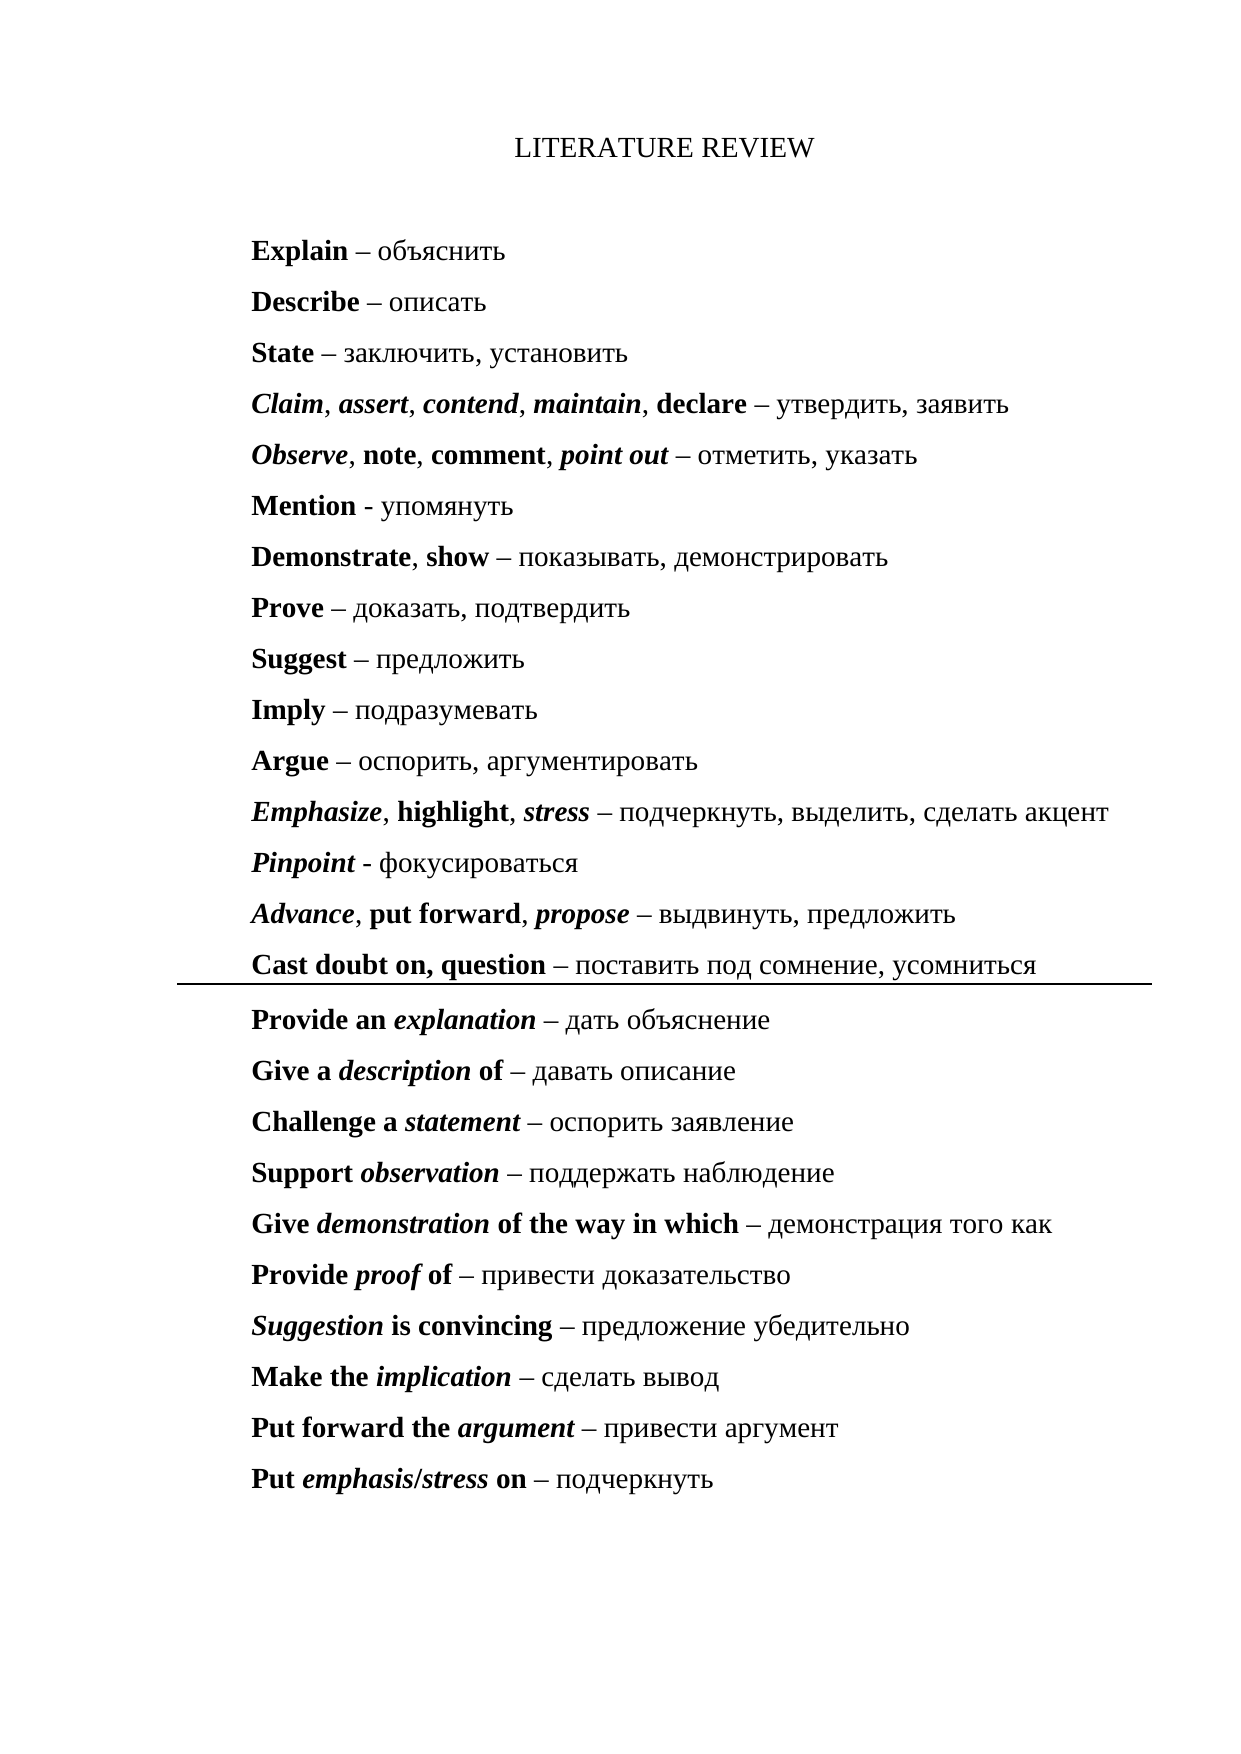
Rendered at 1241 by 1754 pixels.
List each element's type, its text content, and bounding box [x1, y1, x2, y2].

text Claim, assert, contend, maintain, declare – утвердить, заявить [177, 386, 1152, 419]
text Give a description of – давать описание [177, 1053, 1152, 1087]
text Demonstrate, show – показывать, демонстрировать [177, 539, 1152, 572]
text Cast doubt on, question – поставить под сомнение, усомниться [177, 947, 1152, 983]
text Give demonstration of the way in which – демонстрация того как [177, 1206, 1152, 1240]
text Put emphasis/stress on – подчеркнуть [177, 1461, 1152, 1495]
text LITERATURE REVIEW [177, 131, 1152, 164]
text Support observation – поддержать наблюдение [177, 1155, 1152, 1189]
text Prove – доказать, подтвердить [177, 590, 1152, 623]
text Suggest – предложить [177, 641, 1152, 674]
text Advance, put forward, propose – выдвинуть, предложить [177, 896, 1152, 930]
text Provide proof of – привести доказательство [177, 1257, 1152, 1291]
text Pinpoint - фокусироваться [177, 845, 1152, 879]
text Suggestion is convincing – предложение убедительно [177, 1308, 1152, 1342]
text Imply – подразумевать [177, 692, 1152, 726]
text Make the implication – сделать вывод [177, 1359, 1152, 1393]
text State – заключить, установить [177, 335, 1152, 368]
text Mention - упомянуть [177, 488, 1152, 521]
text Explain – объяснить [177, 233, 1152, 266]
text Emphasize, highlight, stress – подчеркнуть, выделить, сделать акцент [177, 794, 1152, 828]
text Argue – оспорить, аргументировать [177, 743, 1152, 777]
text Provide an explanation – дать объяснение [177, 1002, 1152, 1036]
text Describe – описать [177, 284, 1152, 317]
text Put forward the argument – привести аргумент [177, 1410, 1152, 1444]
text Observe, note, comment, point out – отметить, указать [177, 437, 1152, 470]
text Challenge a statement – оспорить заявление [177, 1104, 1152, 1138]
